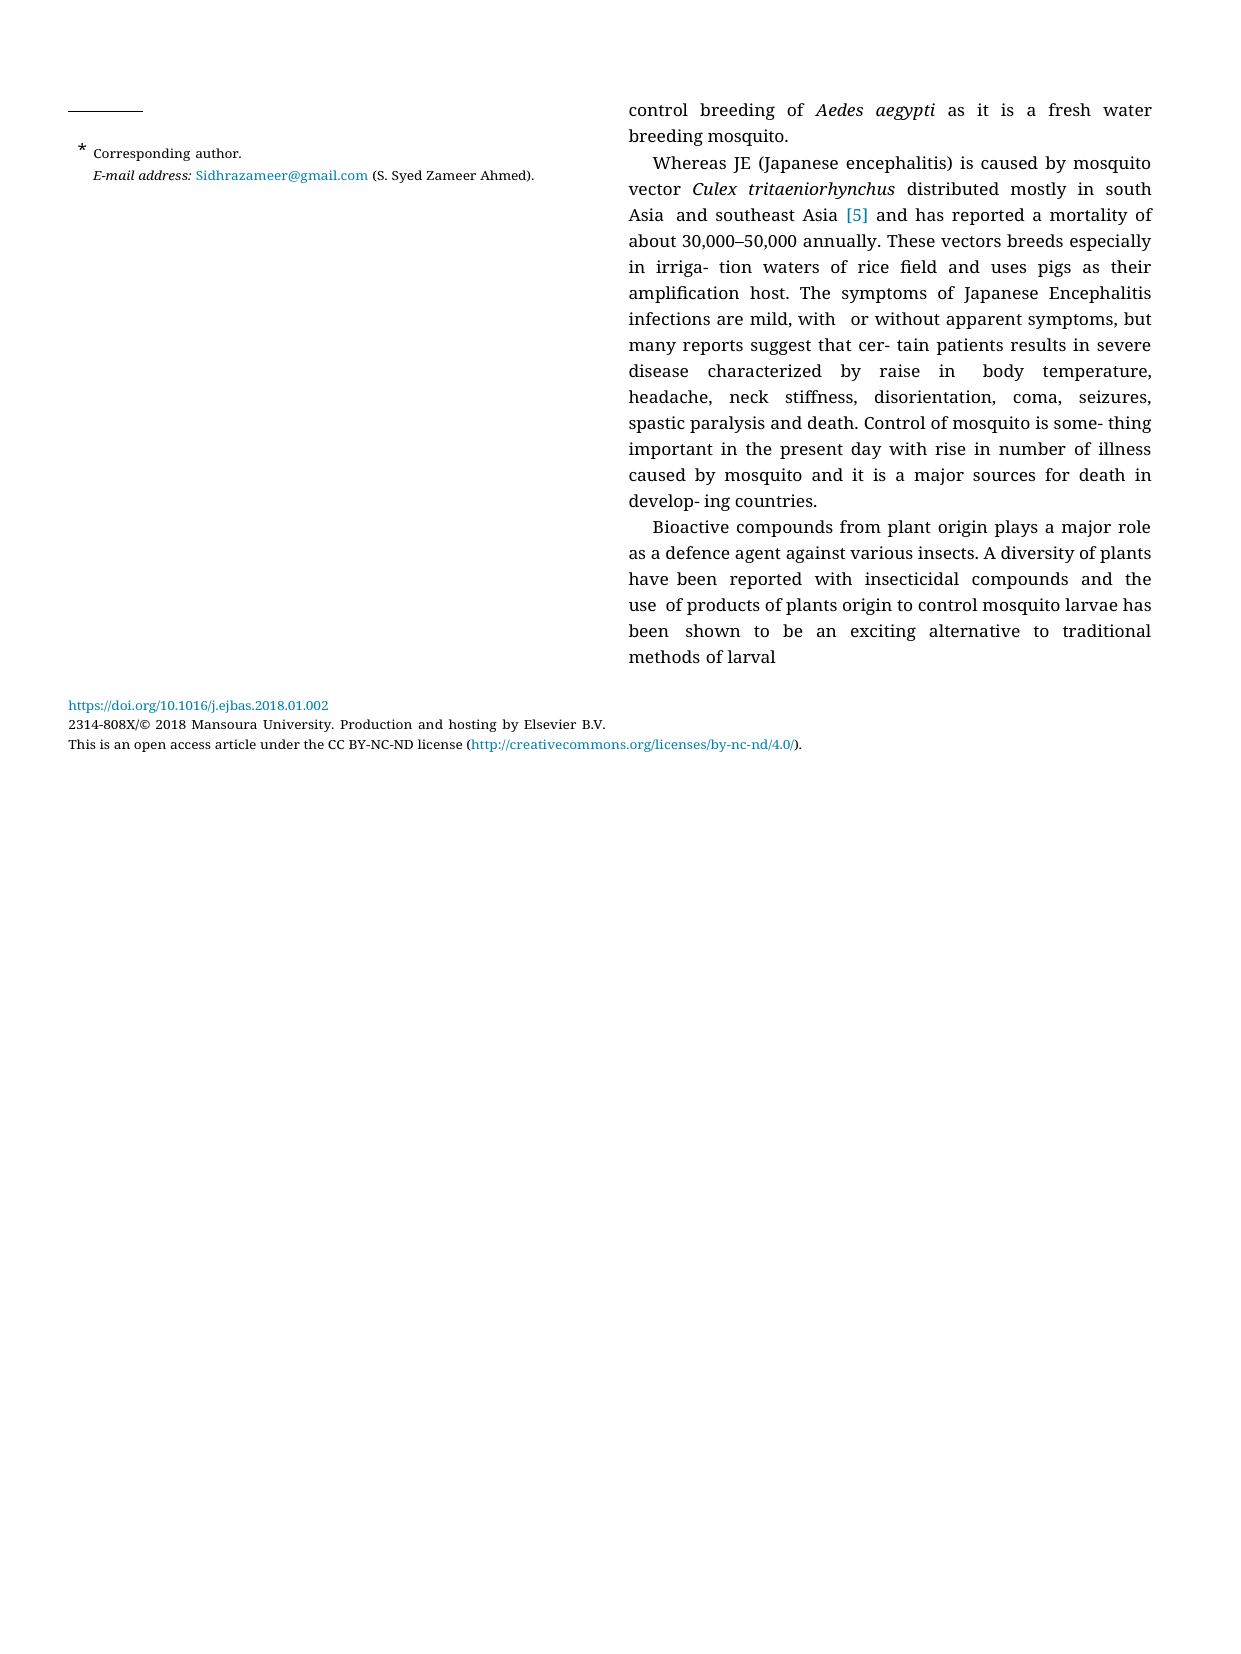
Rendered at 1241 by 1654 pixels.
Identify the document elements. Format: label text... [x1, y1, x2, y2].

text 2314-808X/© 2018 Mansoura University. Production and hosting by Elsevier B.V. [68, 716, 1184, 733]
picture [761, 739, 766, 749]
text This is an open access article under the CC BY-NC-ND license (http://creativecommons.org/licenses/by-nc-nd/4.0/). [68, 736, 1184, 753]
picture [790, 739, 794, 751]
picture [772, 740, 779, 747]
picture [289, 171, 299, 179]
picture [104, 700, 108, 712]
picture [538, 741, 545, 749]
picture [107, 700, 111, 712]
picture [215, 170, 221, 178]
text control breeding of Aedes aegypti as it is a fresh water breeding mosquito. [628, 99, 1152, 148]
picture [719, 742, 726, 752]
picture [229, 700, 235, 708]
picture [501, 739, 505, 751]
picture [288, 177, 297, 182]
picture [120, 703, 126, 710]
text https://doi.org/10.1016/j.ejbas.2018.01.002 [68, 697, 1184, 714]
text Whereas JE (Japanese encephalitis) is caused by mosquito vector Culex tritaeniorhynchus distributed mostly in south Asia and southeast Asia [5] and has reported a mortality of about 30,000–50,000 annually. These vectors breeds especially in irriga- tion waters of rice field and uses pigs as their amplification host. The symptoms of Japanese Encephalitis infections are mild, with or without apparent symptoms, but many reports suggest that cer- tain patients results in severe disease characterized by raise in body temperature, headache, neck stiffness, disorientation, coma, seizures, spastic paralysis and death. Control of mosquito is some- thing important in the present day with rise in number of illness caused by mosquito and it is a major sources for death in develop- ing countries. [628, 151, 1152, 512]
picture [207, 700, 211, 712]
text * Corresponding author. [77, 139, 595, 163]
picture [768, 739, 772, 751]
picture [505, 739, 509, 751]
picture [254, 173, 264, 178]
text Bioactive compounds from plant origin plays a major role as a defence agent against various insects. A diversity of plants have been reported with insecticidal compounds and the use of products of plants origin to control mosquito larvae has been shown to be an exciting alternative to traditional methods of larval [628, 516, 1152, 669]
picture [651, 739, 658, 751]
picture [82, 703, 91, 711]
text E-mail address: Sidhrazameer@gmail.com (S. Syed Zameer Ahmed). [93, 167, 595, 184]
picture [156, 700, 164, 712]
